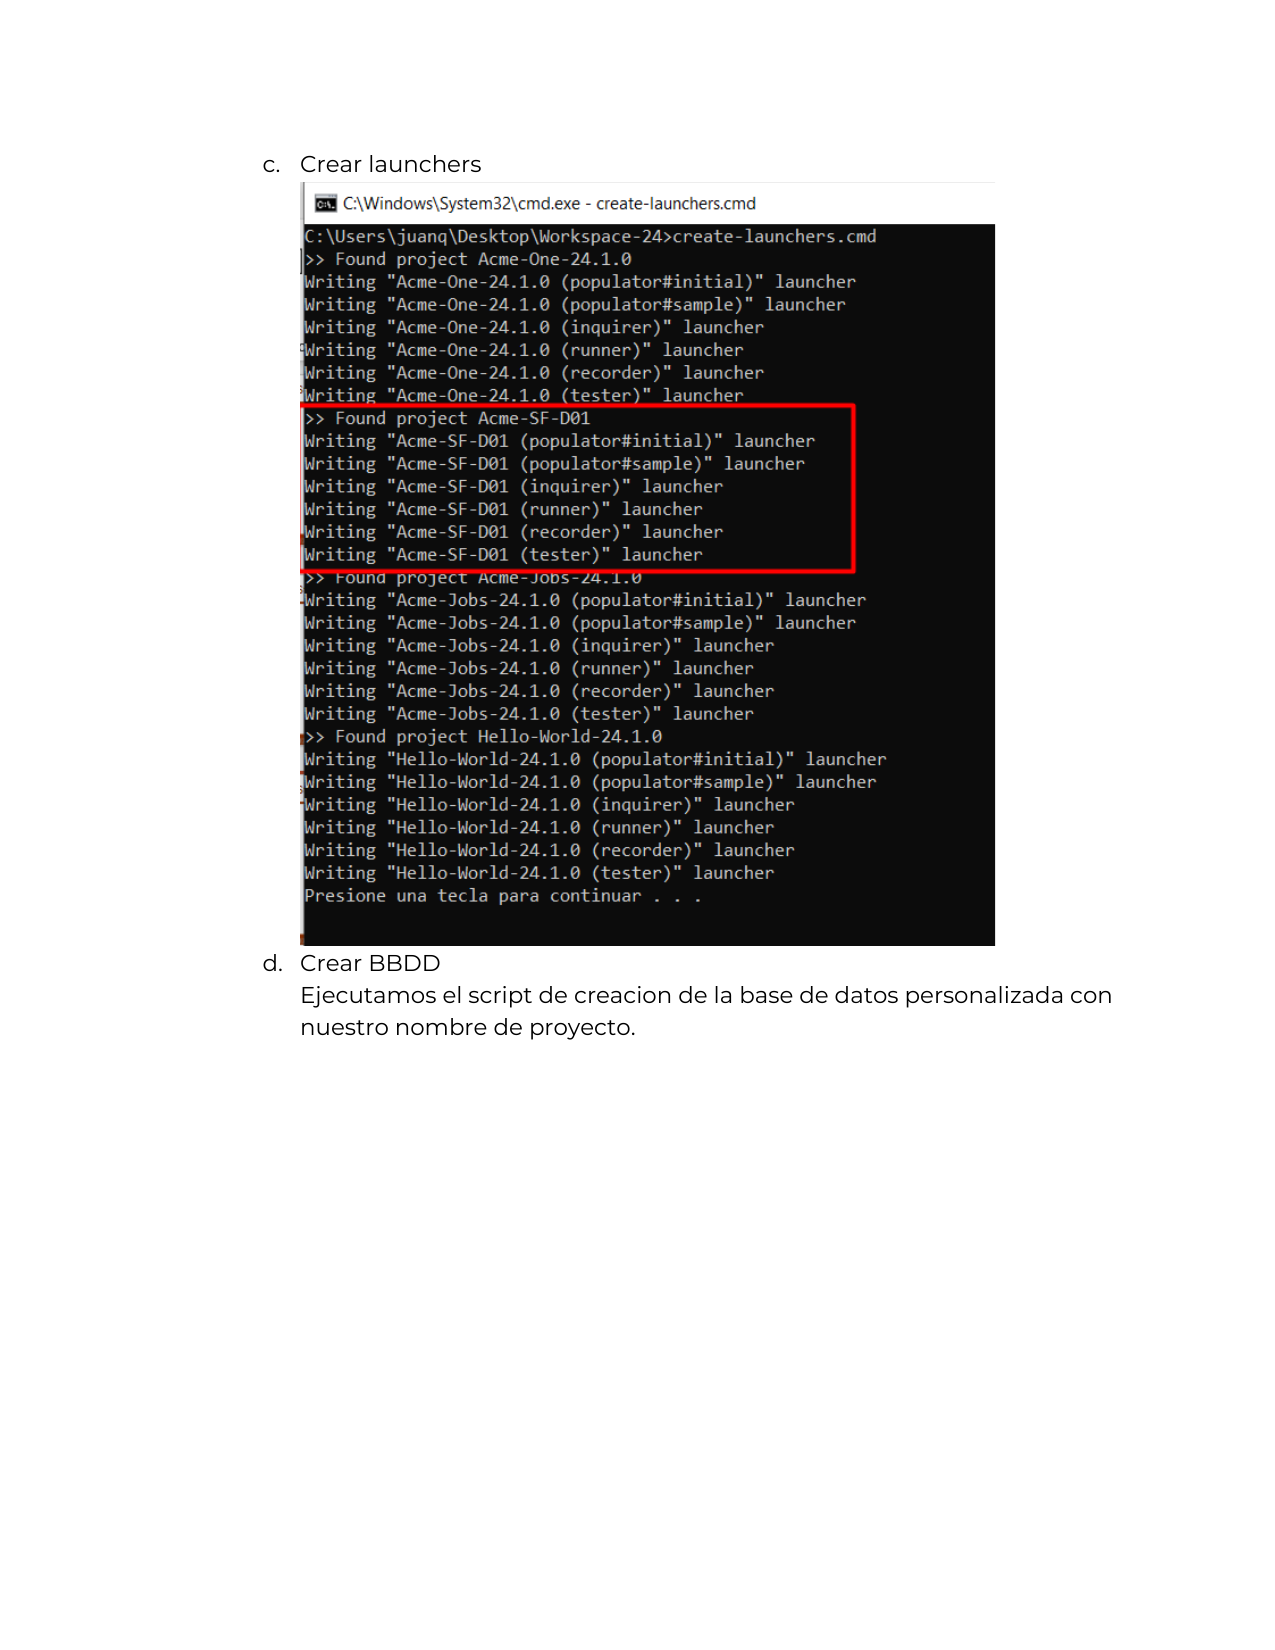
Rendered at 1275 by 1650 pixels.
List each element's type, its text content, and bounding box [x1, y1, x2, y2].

text Ejecutamos el script de creacion de la base de datos personalizada con nuestro nombre de proyecto. [300, 981, 1125, 1041]
list Crear launchers [262, 150, 1125, 178]
list Crear BBDD [262, 949, 1125, 977]
picture [300, 182, 996, 946]
